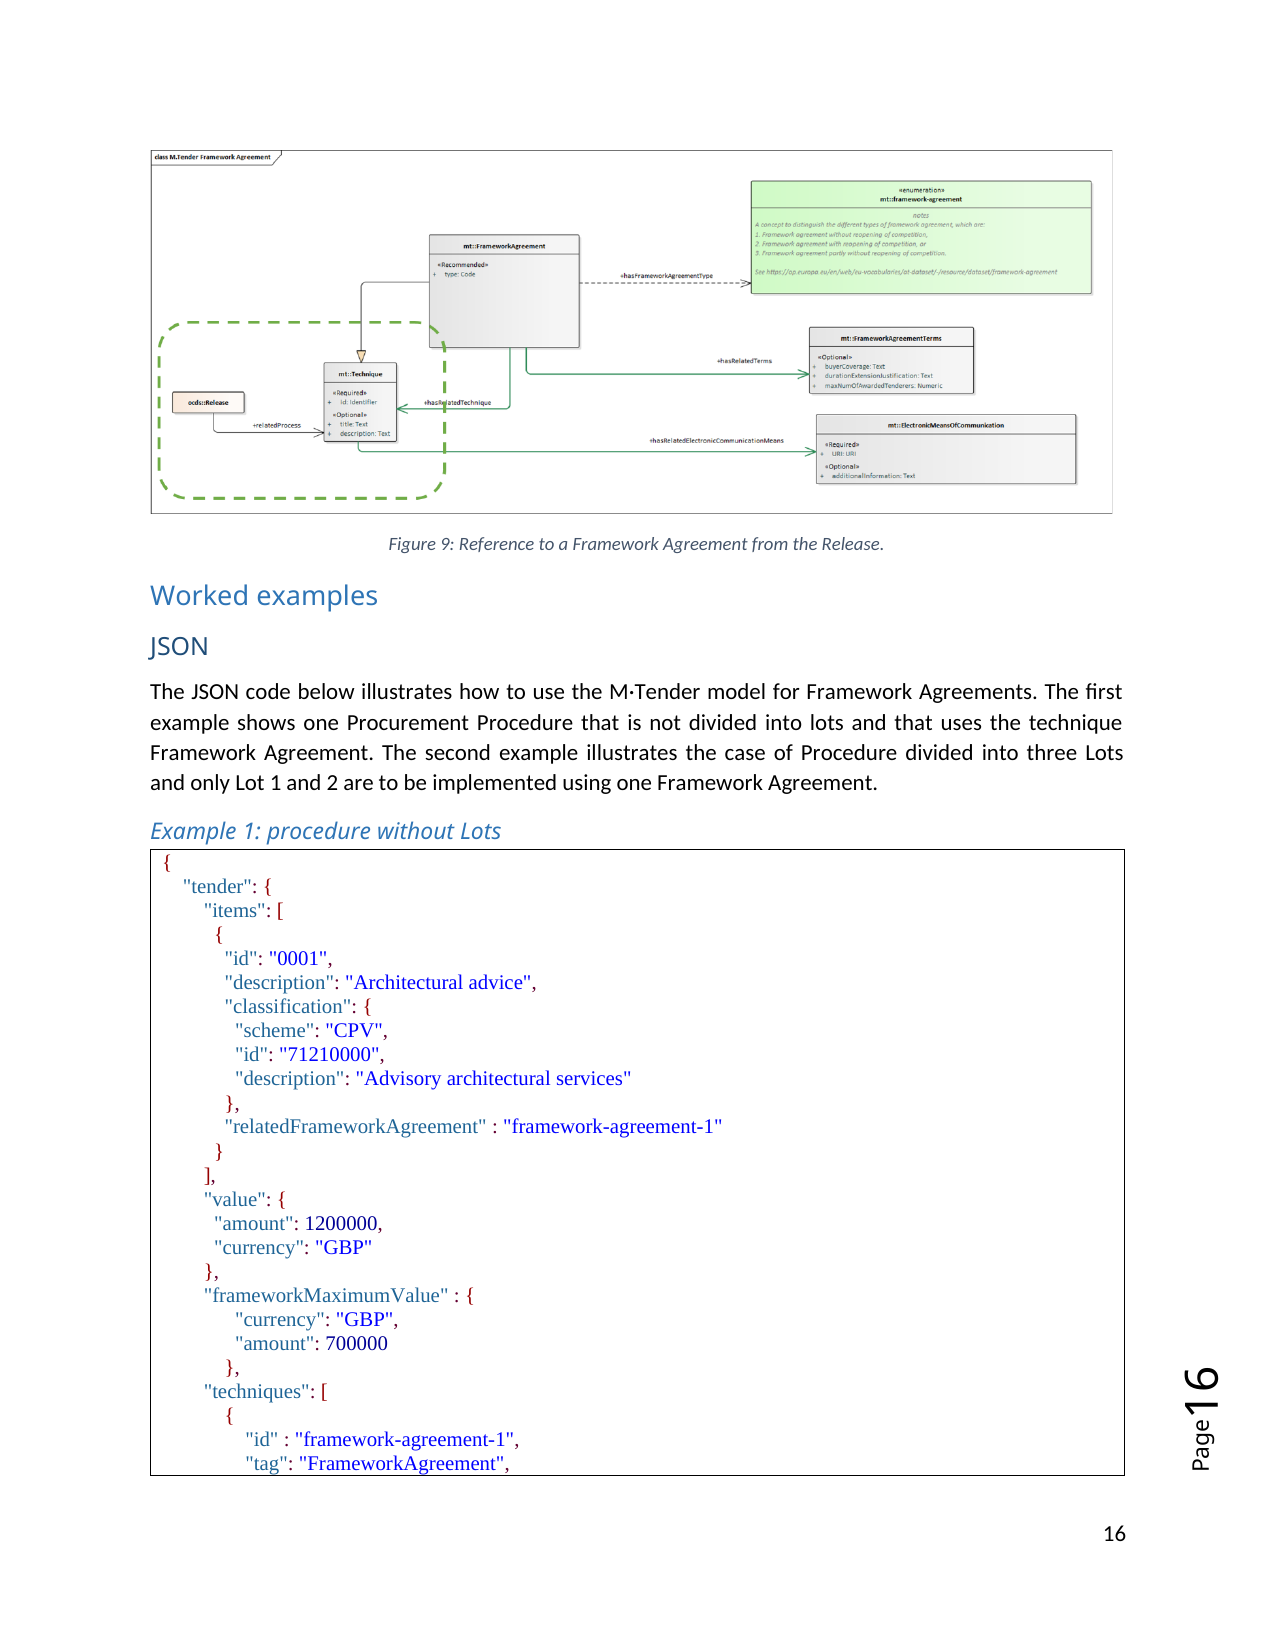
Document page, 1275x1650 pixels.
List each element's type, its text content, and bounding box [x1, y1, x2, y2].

text The JSON code below illustrates how to use the M·Tender model for Framework Agreements. The first example shows one Procurement Procedure that is not divided into lots and that uses the technique Framework Agreement. The second example illustrates the case of Procedure divided into three Lots and only Lot 1 and 2 are to be implemented using one Framework Agreement. [150, 677, 1125, 796]
subtitle Worked examples [150, 576, 1125, 613]
text Figure 9: Reference to a Framework Agreement from the Release. [150, 532, 1125, 555]
picture [150, 150, 1113, 514]
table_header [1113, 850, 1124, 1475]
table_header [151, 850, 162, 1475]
subtitle Example 1: procedure without Lots [150, 815, 1125, 846]
subtitle JSON [150, 628, 1125, 662]
